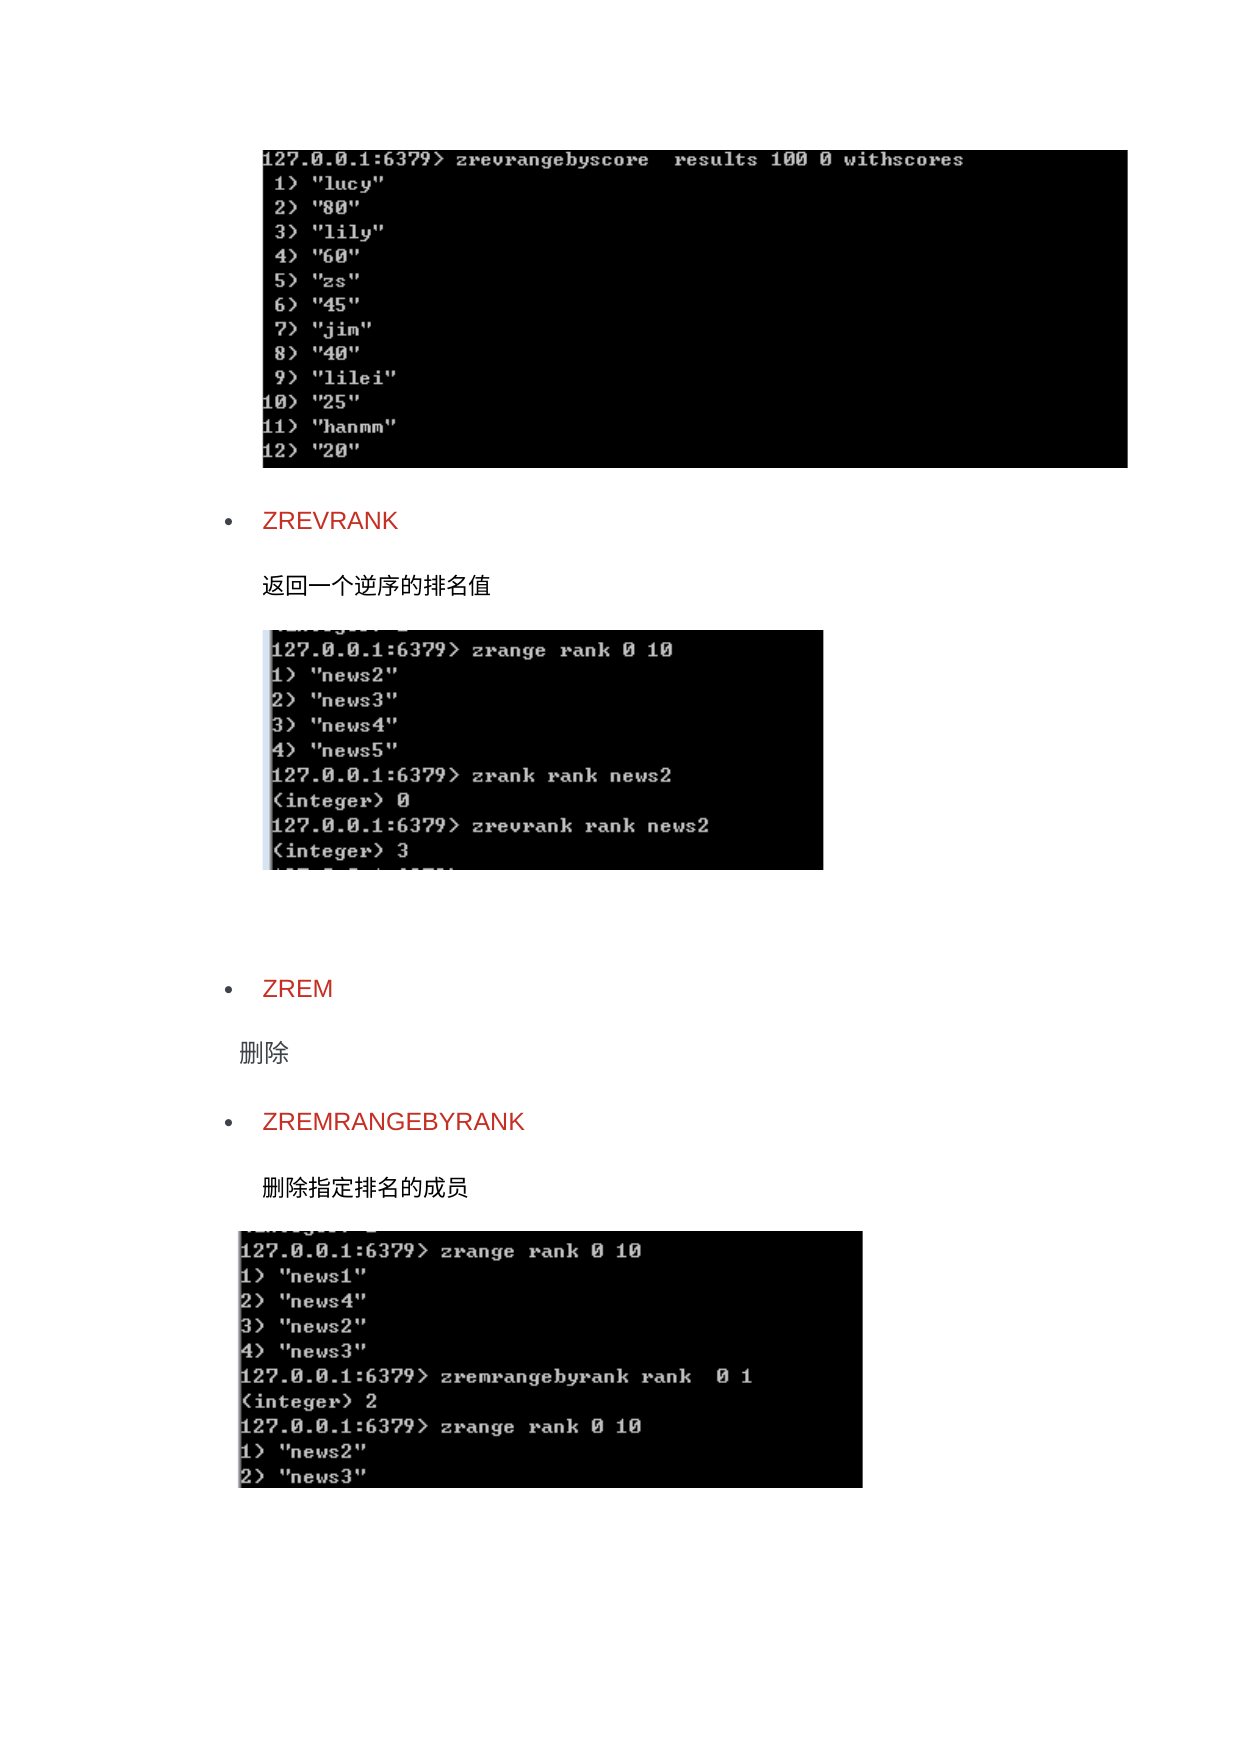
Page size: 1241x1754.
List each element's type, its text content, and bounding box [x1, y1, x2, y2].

text 返回一个逆序的排名值 [262, 563, 1053, 601]
list ZREMRANGEBYRANK [225, 1098, 1053, 1136]
list ZREM [225, 965, 1053, 1003]
text 删除指定排名的成员 [262, 1165, 1053, 1203]
picture [262, 630, 824, 870]
list ZREVRANK [225, 497, 1053, 534]
text 删除 [225, 1032, 1053, 1069]
picture [237, 1231, 863, 1488]
picture [262, 150, 1128, 468]
